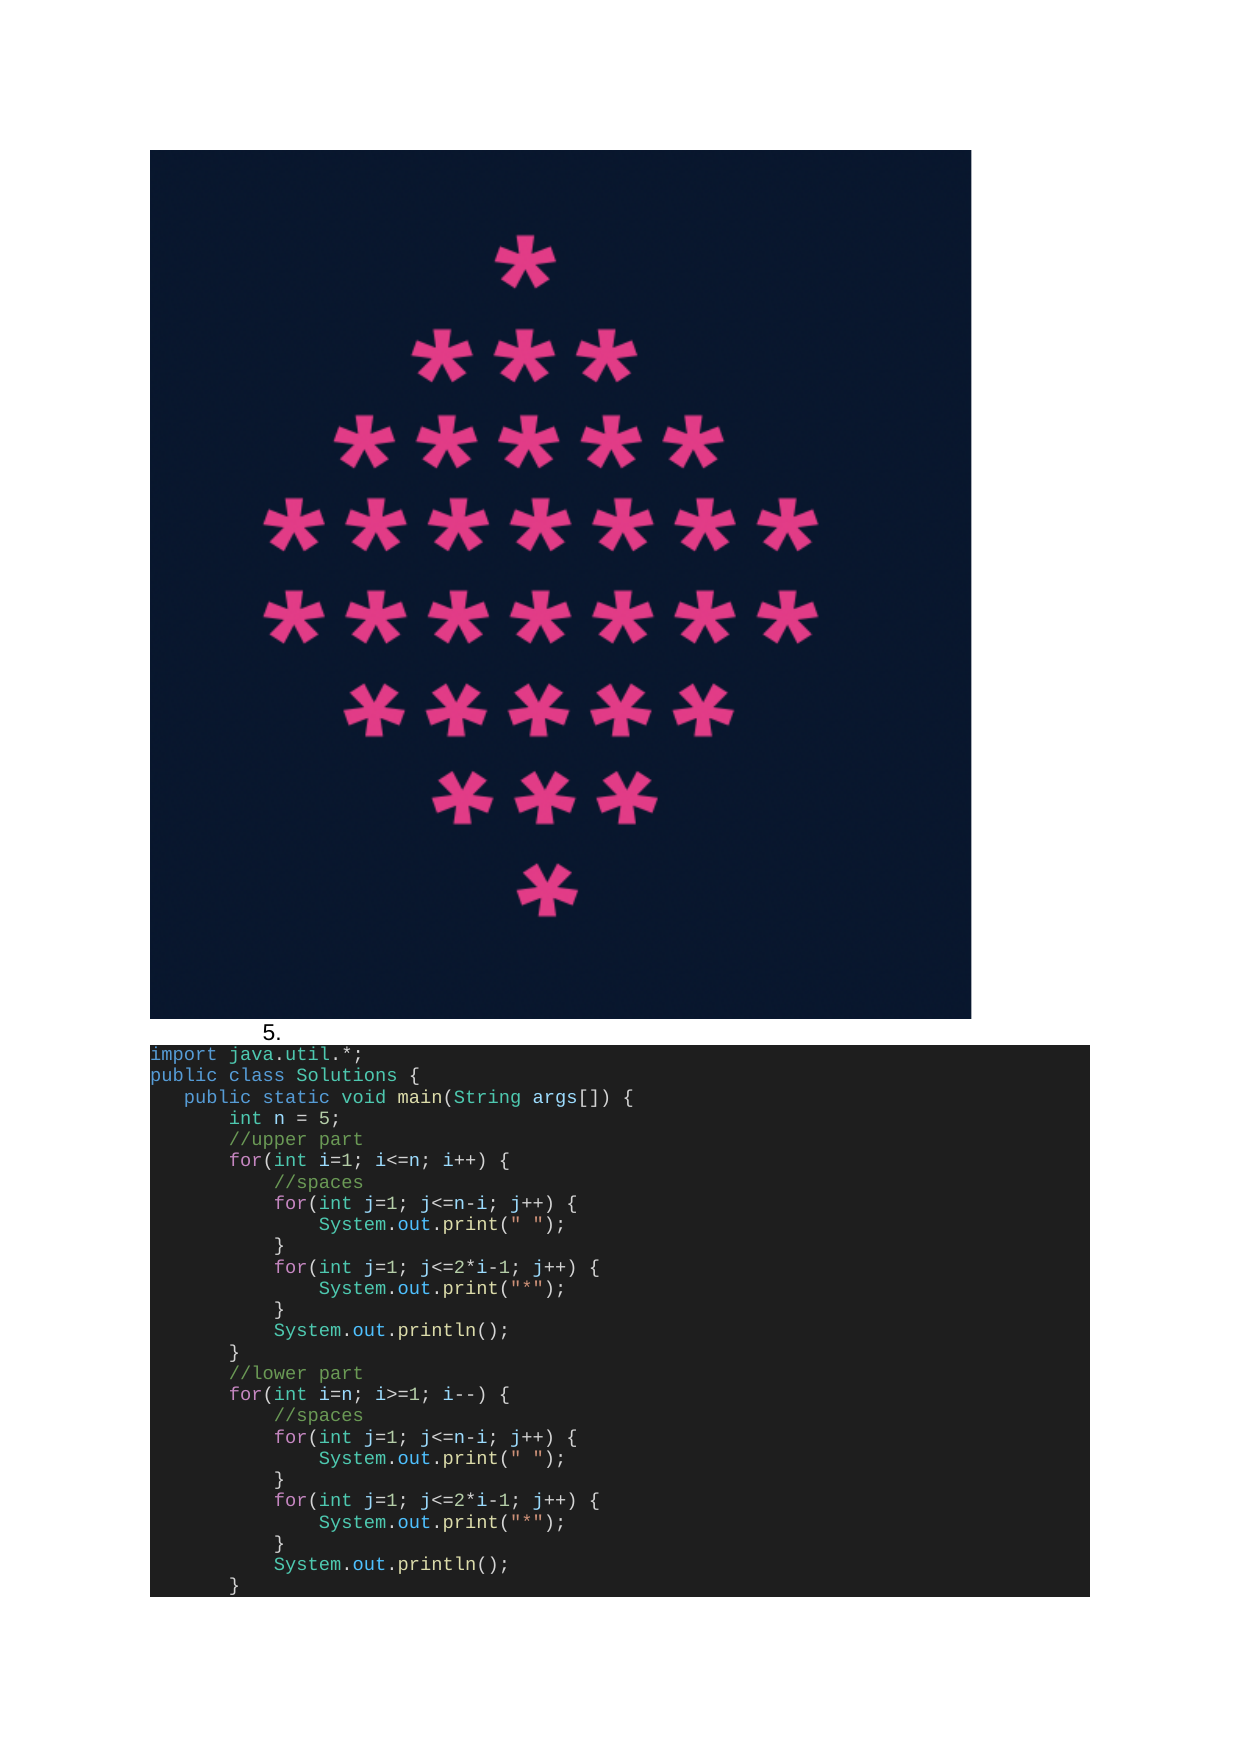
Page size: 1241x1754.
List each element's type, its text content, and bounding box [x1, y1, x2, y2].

text System.out.print(" "); [150, 1215, 1090, 1236]
text } [150, 1576, 1090, 1597]
text for(int j=1; j<=2*i-1; j++) { [150, 1257, 1090, 1279]
text //spaces [150, 1406, 1090, 1427]
text } [150, 1300, 1090, 1321]
text } [150, 1470, 1090, 1491]
text for(int i=1; i<=n; i++) { [150, 1151, 1090, 1172]
text public static void main(String args[]) { [150, 1087, 1090, 1109]
text System.out.print(" "); [150, 1449, 1090, 1470]
text for(int i=n; i>=1; i--) { [150, 1385, 1090, 1406]
text for(int j=1; j<=n-i; j++) { [150, 1194, 1090, 1215]
picture [150, 150, 972, 1019]
text //upper part [150, 1130, 1090, 1151]
text int n = 5; [150, 1109, 1090, 1130]
text //lower part [150, 1364, 1090, 1385]
text } [150, 1236, 1090, 1257]
text for(int j=1; j<=n-i; j++) { [150, 1427, 1090, 1449]
text System.out.print("*"); [150, 1512, 1090, 1534]
text System.out.println(); [150, 1555, 1090, 1576]
text System.out.println(); [150, 1321, 1090, 1342]
text } [150, 1342, 1090, 1364]
text for(int j=1; j<=2*i-1; j++) { [150, 1491, 1090, 1512]
text System.out.print("*"); [150, 1279, 1090, 1300]
text import java.util.*; [150, 1045, 1090, 1066]
text //spaces [150, 1172, 1090, 1194]
text } [150, 1534, 1090, 1555]
text public class Solutions { [150, 1066, 1090, 1087]
